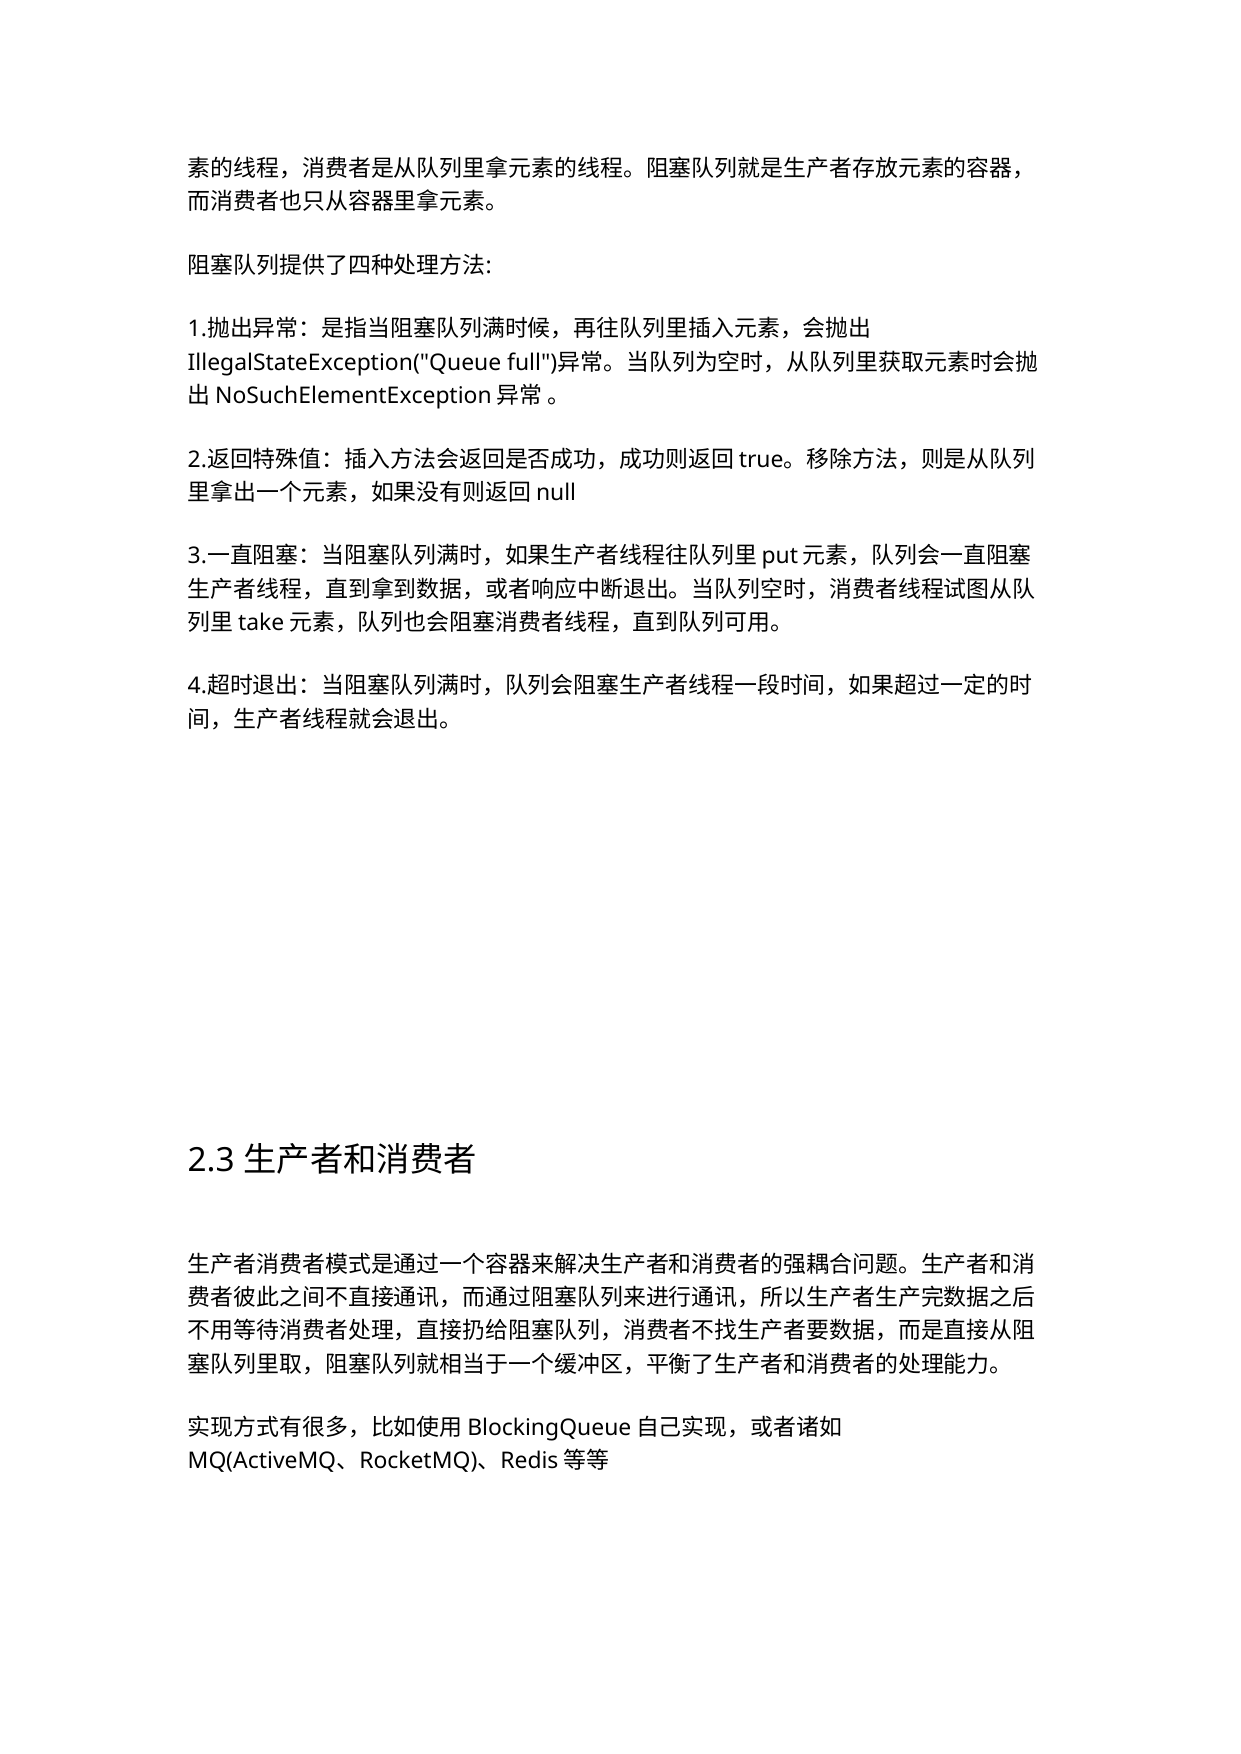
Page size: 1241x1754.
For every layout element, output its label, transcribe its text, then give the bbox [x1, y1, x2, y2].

text 3.一直阻塞：当阻塞队列满时，如果生产者线程往队列里put元素，队列会一直阻塞生产者线程，直到拿到数据，或者响应中断退出。当队列空时，消费者线程试图从队列里take元素，队列也会阻塞消费者线程，直到队列可用。 [187, 537, 1053, 637]
text 实现方式有很多，比如使用BlockingQueue自己实现，或者诸如MQ(ActiveMQ、RocketMQ)、Redis等等 [187, 1409, 1053, 1476]
text 生产者消费者模式是通过一个容器来解决生产者和消费者的强耦合问题。生产者和消费者彼此之间不直接通讯，而通过阻塞队列来进行通讯，所以生产者生产完数据之后不用等待消费者处理，直接扔给阻塞队列，消费者不找生产者要数据，而是直接从阻塞队列里取，阻塞队列就相当于一个缓冲区，平衡了生产者和消费者的处理能力。 [187, 1246, 1053, 1379]
text 2.返回特殊值：插入方法会返回是否成功，成功则返回true。移除方法，则是从队列里拿出一个元素，如果没有则返回null [187, 440, 1053, 507]
text 阻塞队列提供了四种处理方法: [187, 247, 1053, 280]
text 1.抛出异常：是指当阻塞队列满时候，再往队列里插入元素，会抛出IllegalStateException("Queue full")异常。当队列为空时，从队列里获取元素时会抛出NoSuchElementException异常 。 [187, 310, 1053, 410]
text 4.超时退出：当阻塞队列满时，队列会阻塞生产者线程一段时间，如果超过一定的时间，生产者线程就会退出。 [187, 667, 1053, 734]
subtitle 2.3 生产者和消费者 [187, 1133, 1053, 1181]
